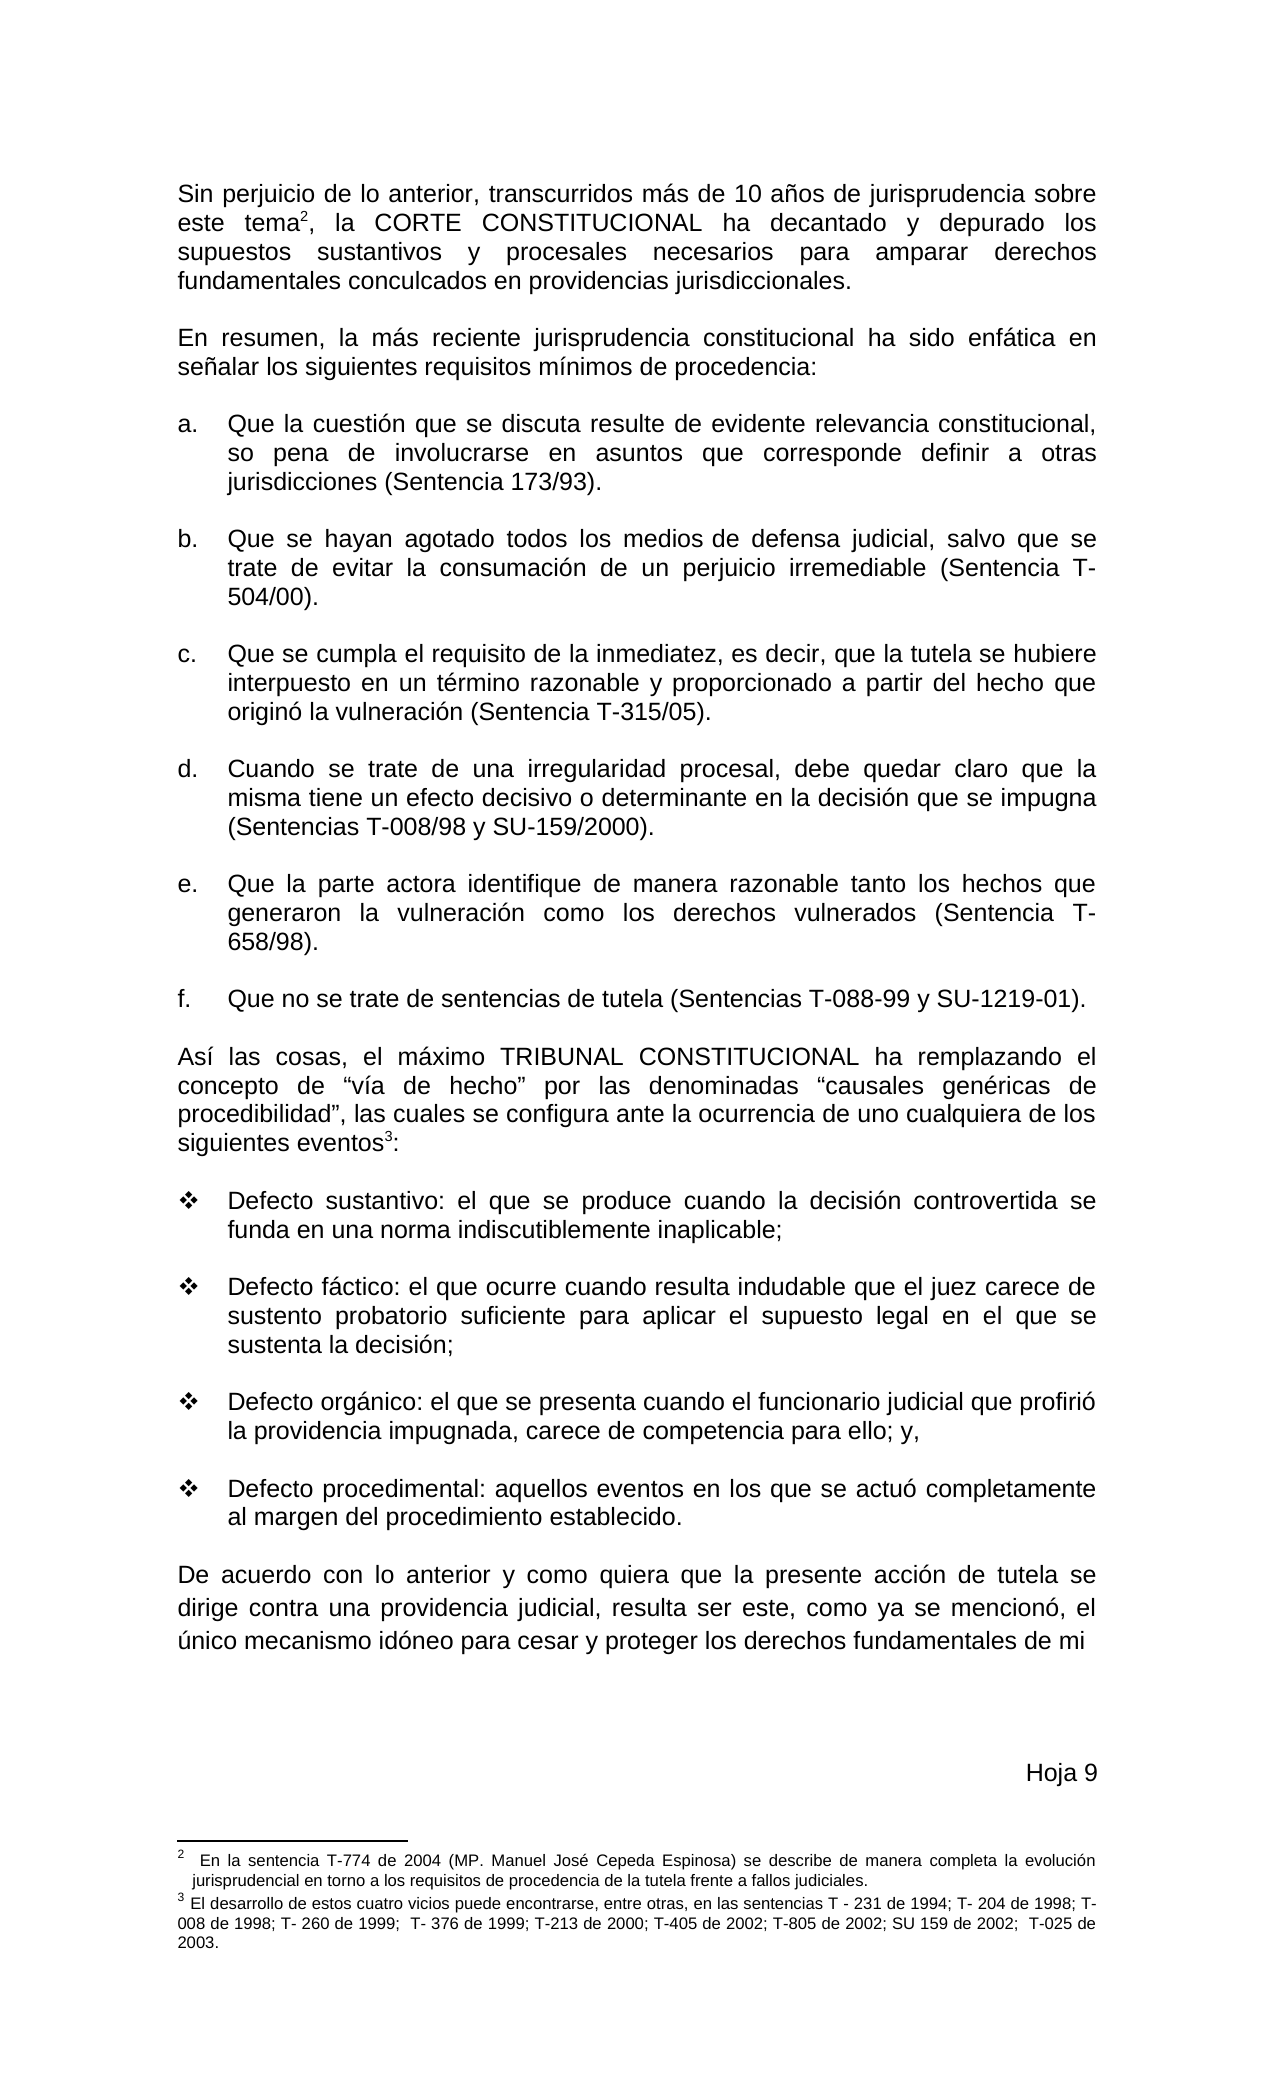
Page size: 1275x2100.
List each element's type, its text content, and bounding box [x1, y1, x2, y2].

text b. Que se hayan agotado todos los medios de defensa judicial, salvo que se trate de evitar la consumación de un perjuicio irremediable (Sentencia T-504/00). [177, 524, 1098, 611]
list Defecto orgánico: el que se presenta cuando el funcionario judicial que profirió la providencia impugnada, carece de competencia para ello; y, [177, 1387, 1098, 1445]
list Defecto sustantivo: el que se produce cuando la decisión controvertida se funda en una norma indiscutiblemente inaplicable; [177, 1186, 1098, 1243]
list Defecto procedimental: aquellos eventos en los que se actuó completamente al margen del procedimiento establecido. [177, 1473, 1098, 1531]
text f. Que no se trate de sentencias de tutela (Sentencias T-088-99 y SU-1219-01). [177, 984, 1098, 1013]
text c. Que se cumpla el requisito de la inmediatez, es decir, que la tutela se hubiere interpuesto en un término razonable y proporcionado a partir del hecho que originó la vulneración (Sentencia T-315/05). [177, 639, 1098, 726]
text e. Que la parte actora identifique de manera razonable tanto los hechos que generaron la vulneración como los derechos vulnerados (Sentencia T-658/98). [177, 869, 1098, 956]
text a. Que la cuestión que se discuta resulte de evidente relevancia constitucional, so pena de involucrarse en asuntos que corresponde definir a otras jurisdicciones (Sentencia 173/93). [177, 409, 1098, 496]
text En resumen, la más reciente jurisprudencia constitucional ha sido enfática en señalar los siguientes requisitos mínimos de procedencia: [177, 323, 1098, 381]
list Hoja 9 [177, 1758, 1098, 1787]
text d. Cuando se trate de una irregularidad procesal, debe quedar claro que la misma tiene un efecto decisivo o determinante en la decisión que se impugna (Sentencias T-008/98 y SU-159/2000). [177, 754, 1098, 841]
list De acuerdo con lo anterior y como quiera que la presente acción de tutela se dirige contra una providencia judicial, resulta ser este, como ya se mencionó, el único mecanismo idóneo para cesar y proteger los derechos fundamentales de mi [177, 1560, 1098, 1655]
list Defecto fáctico: el que ocurre cuando resulta indudable que el juez carece de sustento probatorio suficiente para aplicar el supuesto legal en el que se sustenta la decisión; [177, 1272, 1098, 1358]
text Sin perjuicio de lo anterior, transcurridos más de 10 años de jurisprudencia sobre este tema, la CORTE CONSTITUCIONAL ha decantado y depurado los supuestos sustantivos y procesales necesarios para amparar derechos fundamentales conculcados en providencias jurisdiccionales. [177, 179, 1098, 294]
text Así las cosas, el máximo TRIBUNAL CONSTITUCIONAL ha remplazando el concepto de “vía de hecho” por las denominadas “causales genéricas de procedibilidad”, las cuales se configura ante la ocurrencia de uno cualquiera de los siguientes eventos: [177, 1042, 1098, 1157]
